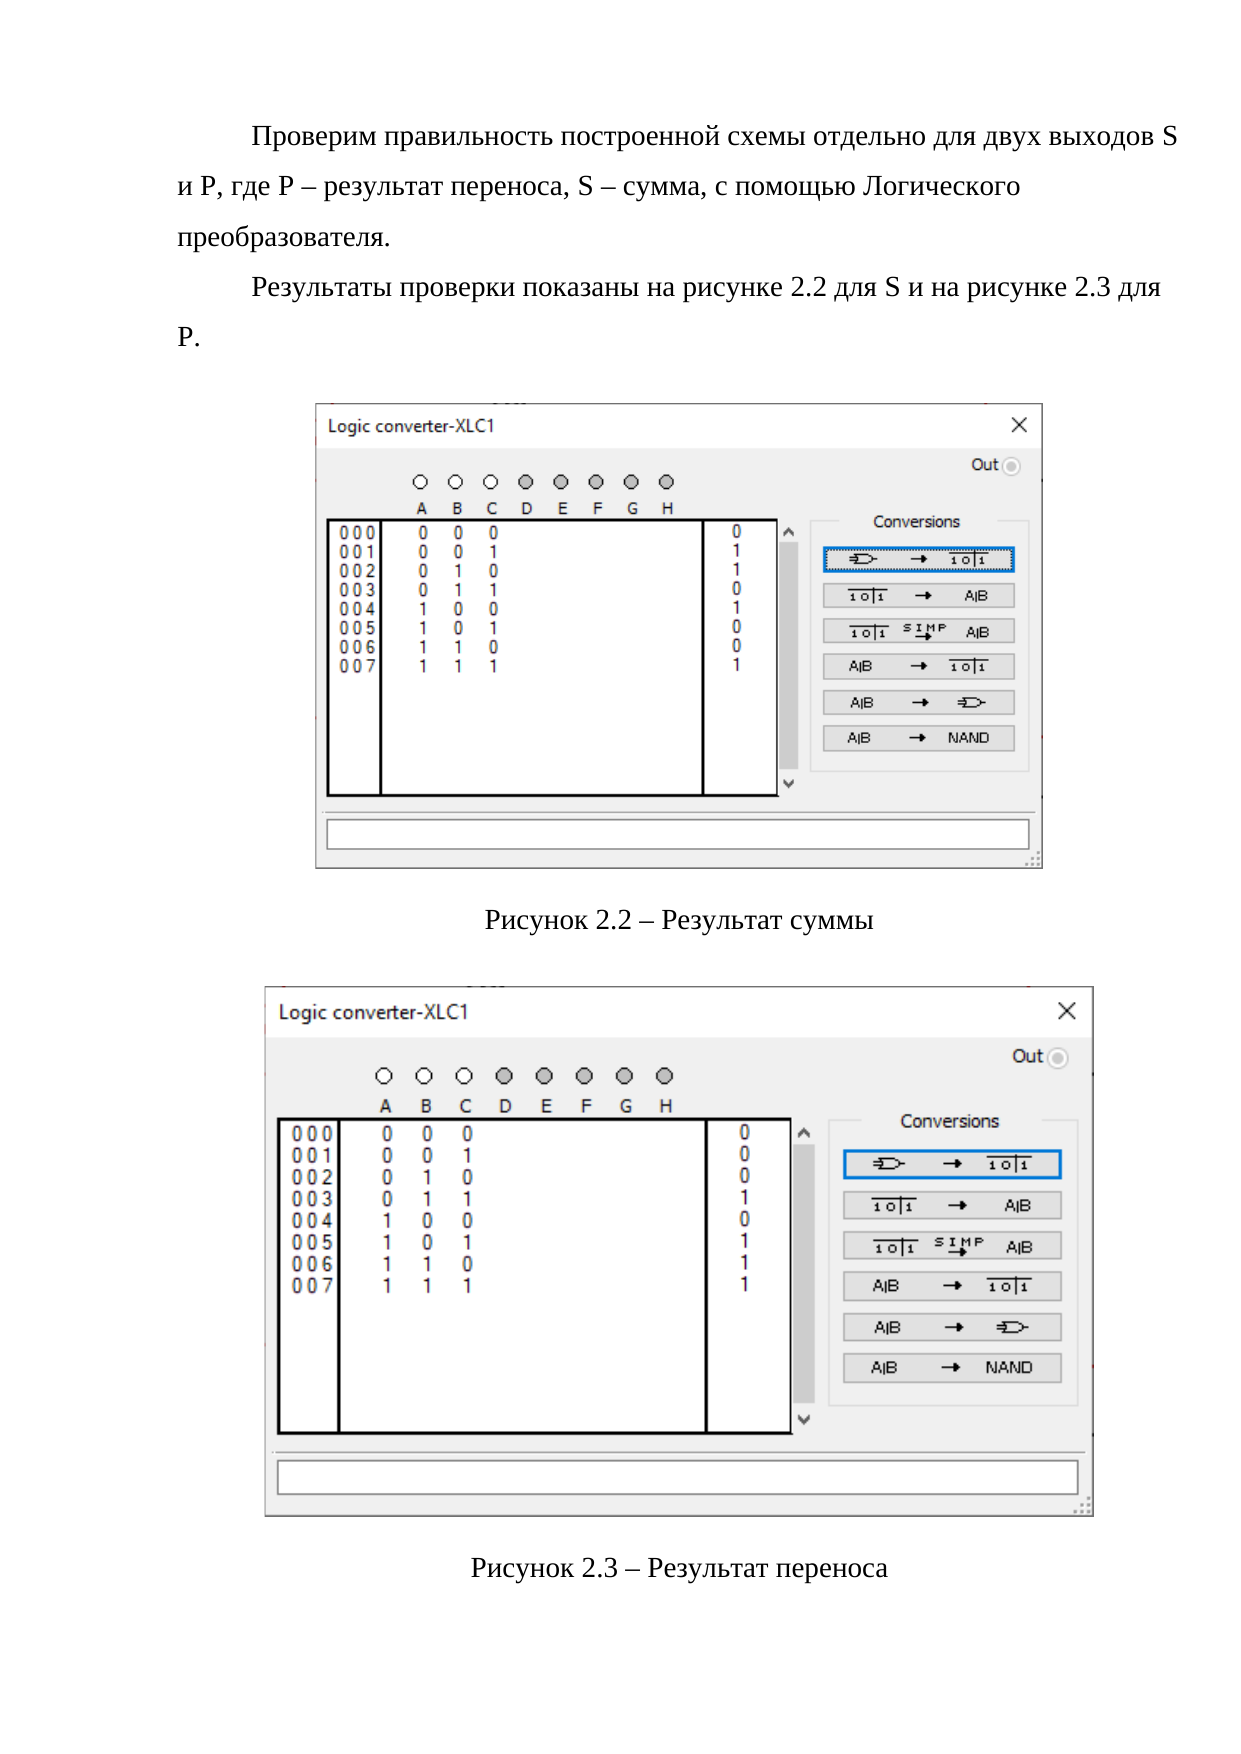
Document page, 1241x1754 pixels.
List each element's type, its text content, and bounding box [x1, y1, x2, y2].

picture [315, 403, 1043, 869]
list Результаты проверки показаны на рисунке 2.2 для S и на рисунке 2.3 для P. [177, 269, 1181, 353]
list Рисунок 2.3 – Результат переноса [177, 1550, 1181, 1584]
picture [264, 986, 1094, 1517]
list Проверим правильность построенной схемы отдельно для двух выходов S и P, где P – результат переноса, S – сумма, с помощью Логического преобразователя. [177, 118, 1181, 252]
list Рисунок 2.2 – Результат суммы [177, 902, 1181, 936]
